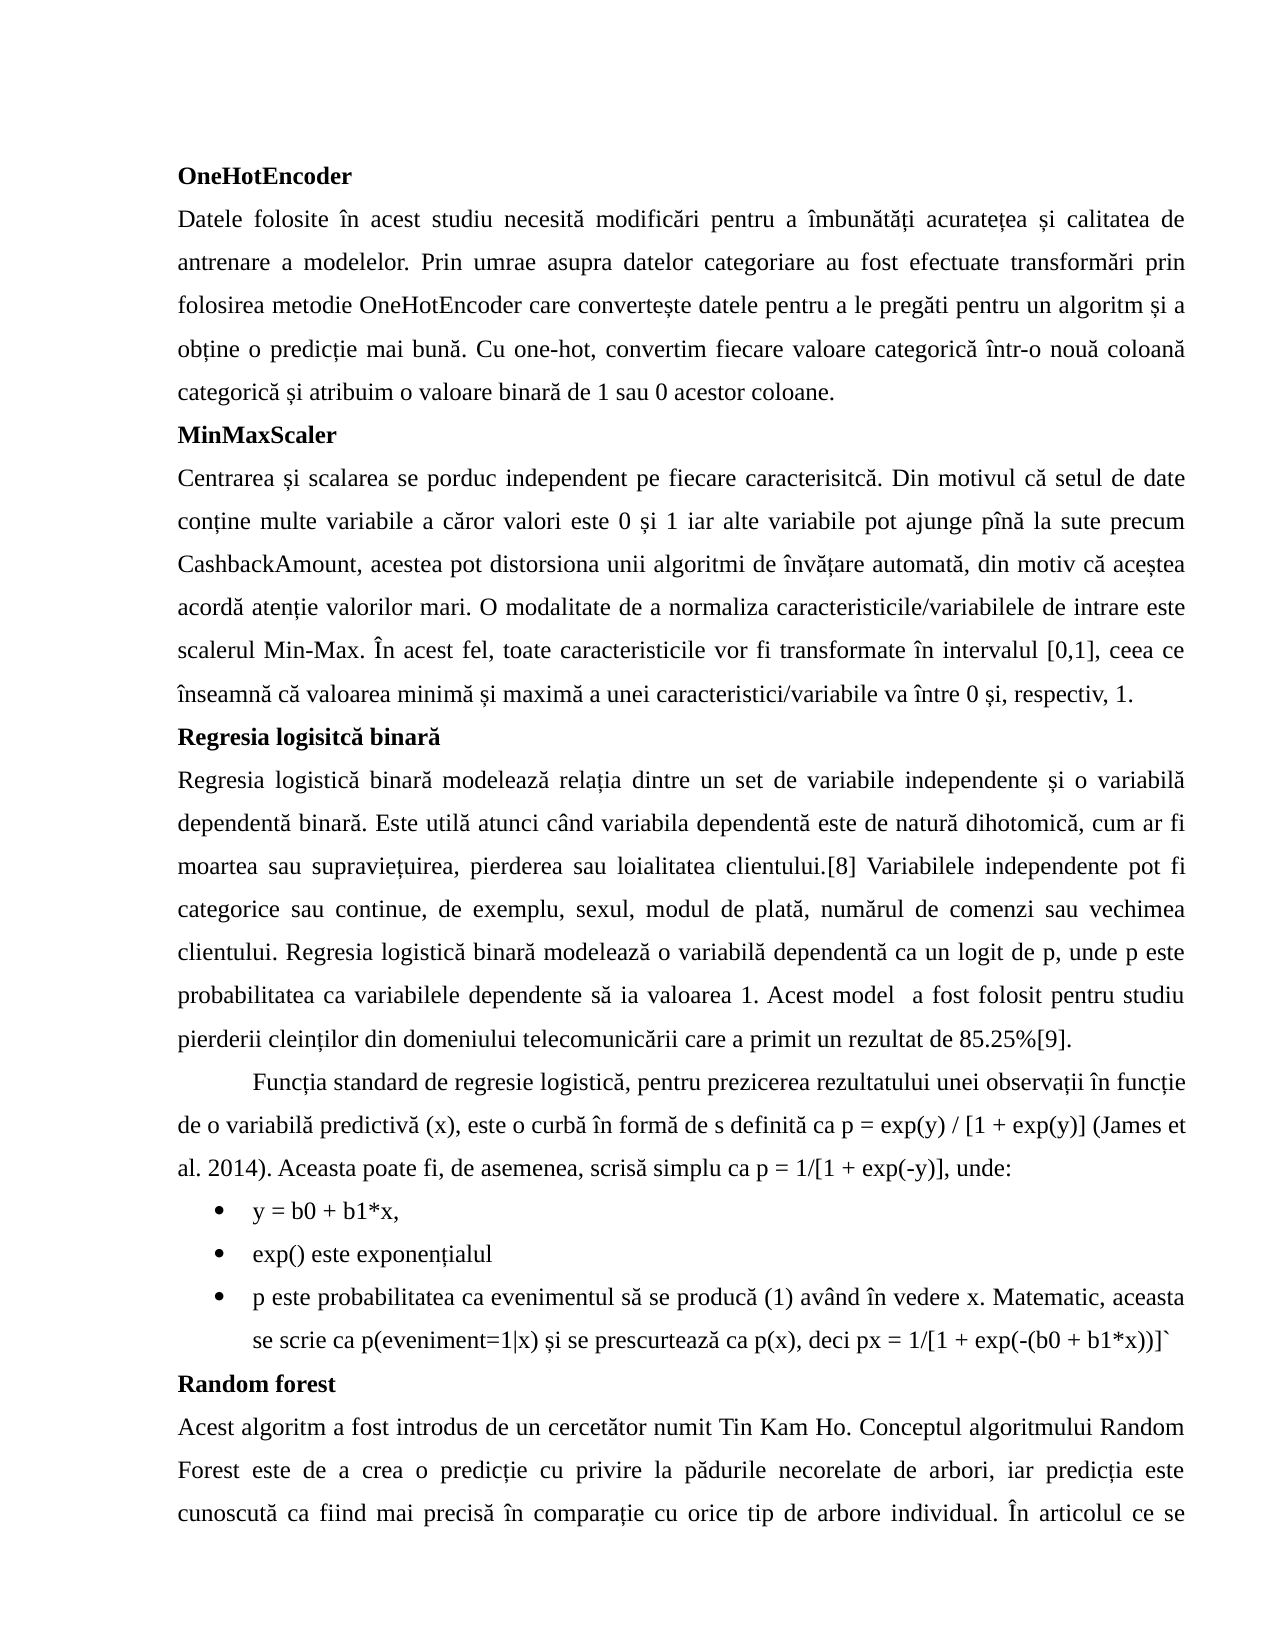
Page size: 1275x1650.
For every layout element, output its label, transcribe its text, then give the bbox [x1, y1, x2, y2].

list y = b0 + b1*x, [215, 1196, 1186, 1225]
text Datele folosite în acest studiu necesită modificări pentru a îmbunătăți acuratețea și calitatea de antrenare a modelelor. Prin umrae asupra datelor categoriare au fost efectuate transformări prin folosirea metodie OneHotEncoder care convertește datele pentru a le pregăti pentru un algoritm și a obține o predicție mai bună. Cu one-hot, convertim fiecare valoare categorică într-o nouă coloană categorică și atribuim o valoare binară de 1 sau 0 acestor coloane. [177, 204, 1186, 406]
text Funcția standard de regresie logistică, pentru prezicerea rezultatului unei observații în funcție de o variabilă predictivă (x), este o curbă în formă de s definită ca p = exp(y) / [1 + exp(y)] (James et al. 2014). Aceasta poate fi, de asemenea, scrisă simplu ca p = 1/[1 + exp(-y)], unde: [177, 1067, 1186, 1182]
text Regresia logistică binară modelează relația dintre un set de variabile independente și o variabilă dependentă binară. Este utilă atunci când variabila dependentă este de natură dihotomică, cum ar fi moartea sau supraviețuirea, pierderea sau loialitatea clientului.[8] Variabilele independente pot fi categorice sau continue, de exemplu, sexul, modul de plată, numărul de comenzi sau vechimea clientului. Regresia logistică binară modelează o variabilă dependentă ca un logit de p, unde p este probabilitatea ca variabilele dependente să ia valoarea 1. Acest model a fost folosit pentru studiu pierderii cleinților din domeniului telecomunicării care a primit un rezultat de 85.25%[9]. [177, 765, 1186, 1052]
list exp() este exponențialul [215, 1239, 1186, 1268]
text Random forest [177, 1369, 1186, 1397]
text OneHotEncoder [177, 161, 1186, 190]
text Regresia logisitcă binară [177, 722, 1186, 751]
list p este probabilitatea ca evenimentul să se producă (1) având în vedere x. Matematic, aceasta se scrie ca p(eveniment=1|x) și se prescurtează ca p(x), deci px = 1/[1 + exp(-(b0 + b1*x))]` [215, 1282, 1186, 1354]
text Centrarea și scalarea se porduc independent pe fiecare caracterisitcă. Din motivul că setul de date conține multe variabile a căror valori este 0 și 1 iar alte variabile pot ajunge pînă la sute precum CashbackAmount, acestea pot distorsiona unii algoritmi de învățare automată, din motiv că aceștea acordă atenție valorilor mari. O modalitate de a normaliza caracteristicile/variabilele de intrare este scalerul Min-Max. În acest fel, toate caracteristicile vor fi transformate în intervalul [0,1], ceea ce înseamnă că valoarea minimă și maximă a unei caracteristici/variabile va între 0 și, respectiv, 1. [177, 463, 1186, 707]
text MinMaxScaler [177, 420, 1186, 449]
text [177, 1412, 1186, 1527]
